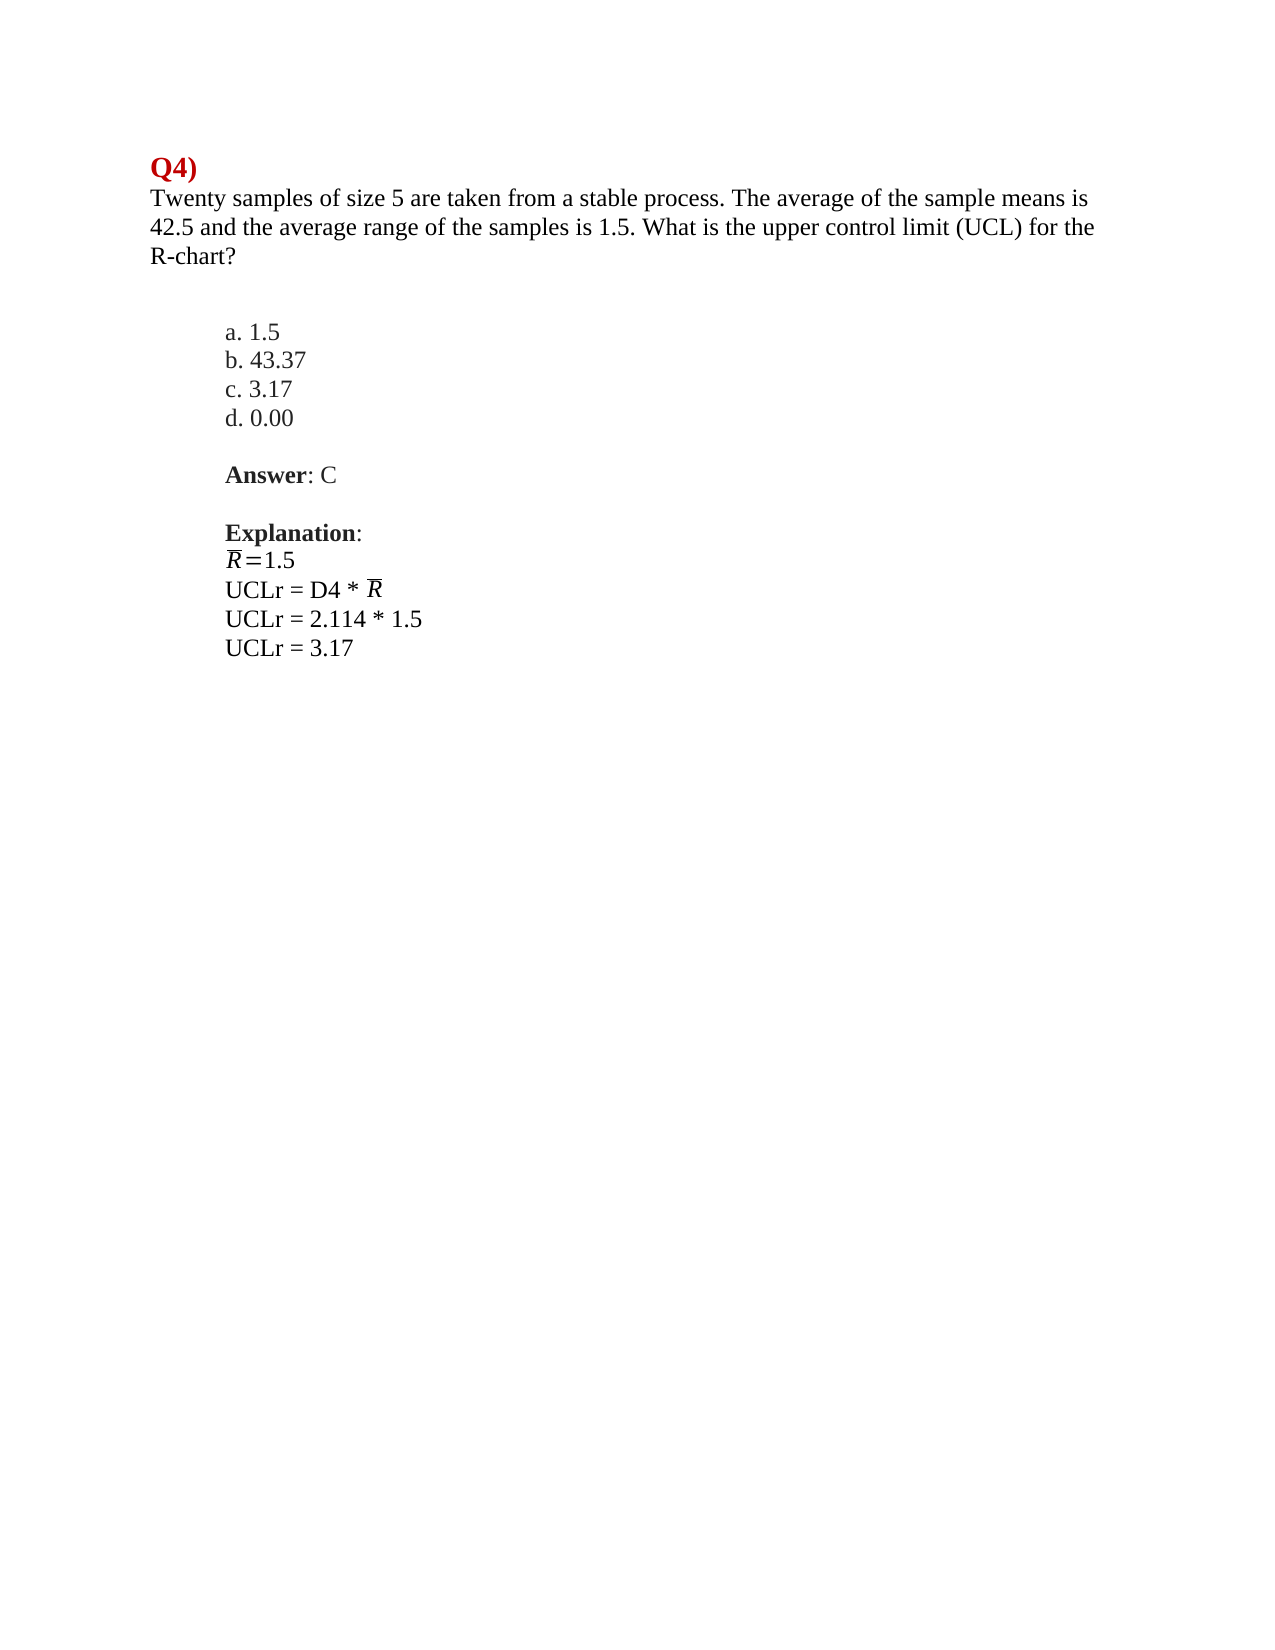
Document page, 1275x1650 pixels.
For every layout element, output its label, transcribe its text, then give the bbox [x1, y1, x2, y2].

text UCLr = 2.114 * 1.5 [187, 604, 1125, 633]
text UCLr = 3.17 [187, 633, 1125, 662]
text UCLr = D4 * [150, 575, 1125, 604]
text Answer: C [187, 460, 1125, 489]
text d. 0.00 [187, 403, 1125, 432]
text c. 3.17 [187, 374, 1125, 403]
text Explanation: [187, 518, 1125, 547]
text a. 1.5 [187, 317, 1125, 345]
text Twenty samples of size 5 are taken from a stable process. The average of the sample means is 42.5 and the average range of the samples is 1.5. What is the upper control limit (UCL) for the R-chart? [150, 183, 1125, 270]
text Q4) [150, 150, 1125, 183]
text b. 43.37 [187, 345, 1125, 374]
